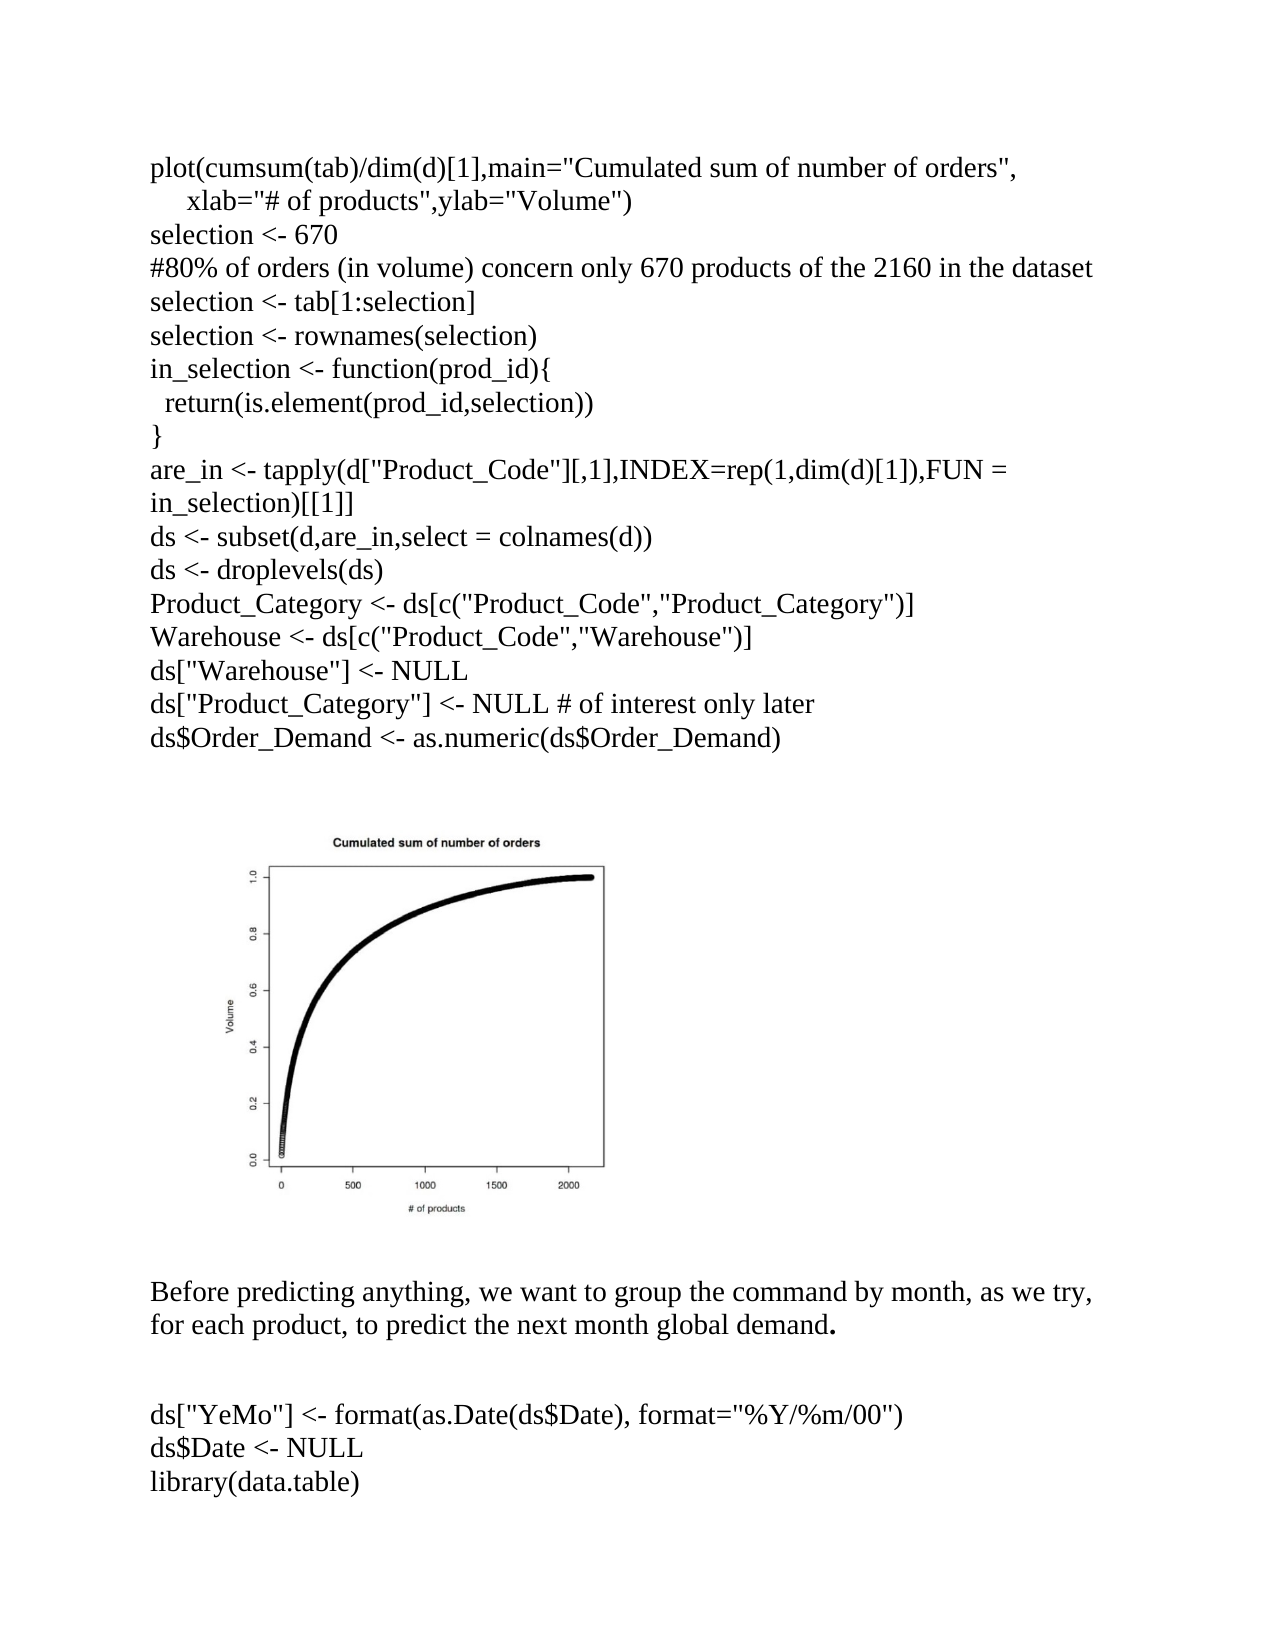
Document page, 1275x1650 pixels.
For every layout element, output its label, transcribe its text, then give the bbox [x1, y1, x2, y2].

text return(is.element(prod_id,selection)) [150, 385, 1125, 418]
text Product_Category <- ds[c("Product_Code","Product_Category")] [150, 586, 1125, 619]
text #80% of orders (in volume) concern only 670 products of the 2160 in the dataset [150, 251, 1125, 284]
text ds["YeMo"] <- format(as.Date(ds$Date), format="%Y/%m/00") [150, 1397, 1125, 1431]
text ds["Warehouse"] <- NULL [150, 653, 1125, 687]
text } [150, 418, 1125, 452]
text in_selection <- function(prod_id){ [150, 351, 1125, 385]
text are_in <- tapply(d["Product_Code"][,1],INDEX=rep(1,dim(d)[1]),FUN = in_selection)[[1]] [150, 452, 1125, 519]
text ds <- droplevels(ds) [150, 552, 1125, 586]
text ds <- subset(d,are_in,select = colnames(d)) [150, 519, 1125, 552]
text selection <- 670 [150, 217, 1125, 251]
text Before predicting anything, we want to group the command by month, as we try, for each product, to predict the next month global demand. [150, 1274, 1125, 1341]
text library(data.table) [150, 1464, 1125, 1498]
text ds$Order_Demand <- as.numeric(ds$Order_Demand) [150, 720, 1125, 754]
text selection <- tab[1:selection] [150, 284, 1125, 318]
text xlab="# of products",ylab="Volume") [150, 183, 1125, 217]
text Warehouse <- ds[c("Product_Code","Warehouse")] [150, 619, 1125, 653]
text ds$Date <- NULL [150, 1431, 1125, 1464]
text plot(cumsum(tab)/dim(d)[1],main="Cumulated sum of number of orders", [150, 150, 1125, 183]
text selection <- rownames(selection) [150, 318, 1125, 351]
picture [225, 809, 641, 1218]
text ds["Product_Category"] <- NULL # of interest only later [150, 687, 1125, 720]
